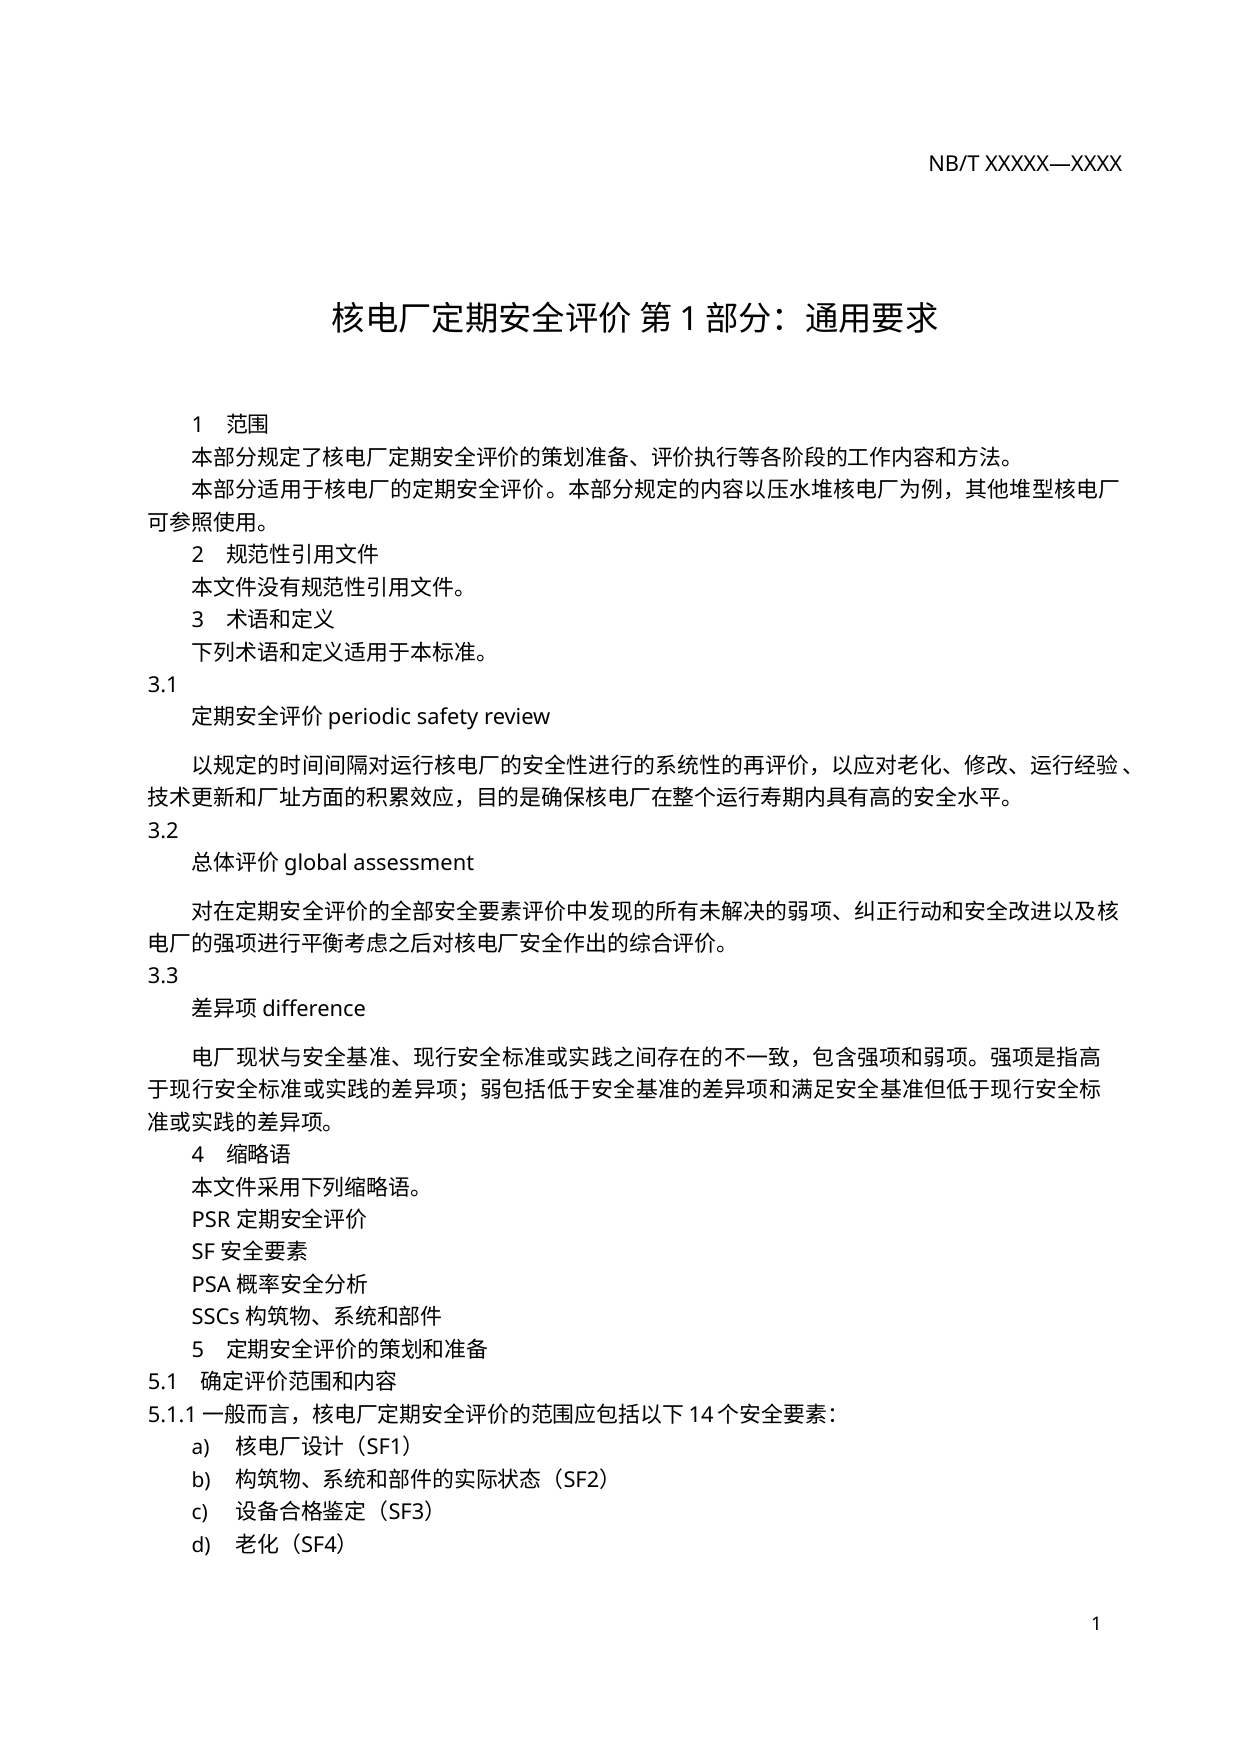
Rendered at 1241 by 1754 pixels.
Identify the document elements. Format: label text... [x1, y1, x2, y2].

text 电厂现状与安全基准、现行安全标准或实践之间存在的不一致，包含强项和弱项。强项是指高于现行安全标准或实践的差异项；弱包括低于安全基准的差异项和满足安全基准但低于现行安全标准或实践的差异项。 [148, 1039, 1104, 1137]
list 构筑物、系统和部件的实际状态（SF2） [191, 1462, 1122, 1494]
text 确定评价范围和内容 [148, 1364, 1122, 1397]
text 差异项 difference [148, 991, 1122, 1023]
text 规范性引用文件 [148, 537, 1122, 569]
text PSA 概率安全分析 [148, 1267, 1122, 1299]
list 设备合格鉴定（SF3） [191, 1494, 1122, 1527]
text SSCs 构筑物、系统和部件 [148, 1299, 1122, 1332]
text 下列术语和定义适用于本标准。 [148, 634, 1122, 667]
text 缩略语 [148, 1137, 1122, 1169]
text 对在定期安全评价的全部安全要素评价中发现的所有未解决的弱项、纠正行动和安全改进以及核电厂的强项进行平衡考虑之后对核电厂安全作出的综合评价。 [148, 893, 1122, 958]
text 定期安全评价 periodic safety review [148, 699, 1122, 732]
text 核电厂定期安全评价 第1部分：通用要求 [148, 283, 1122, 348]
text PSR 定期安全评价 [148, 1202, 1122, 1234]
text 本部分适用于核电厂的定期安全评价。本部分规定的内容以压水堆核电厂为例，其他堆型核电厂可参照使用。 [148, 472, 1122, 537]
list 核电厂设计（SF1） [191, 1429, 1122, 1462]
text 5.1.1 一般而言，核电厂定期安全评价的范围应包括以下14个安全要素： [148, 1397, 1122, 1429]
text 范围 [148, 407, 1122, 439]
list 老化（SF4） [191, 1527, 1122, 1559]
text 定期安全评价的策划和准备 [148, 1332, 1122, 1364]
text 本文件没有规范性引用文件。 [148, 569, 1122, 602]
text 以规定的时间间隔对运行核电厂的安全性进行的系统性的再评价，以应对老化、修改、运行经验、技术更新和厂址方面的积累效应，目的是确保核电厂在整个运行寿期内具有高的安全水平。 [148, 747, 1122, 812]
text 总体评价 global assessment [148, 845, 1122, 877]
text SF 安全要素 [148, 1234, 1122, 1267]
text 术语和定义 [148, 602, 1122, 634]
text 本部分规定了核电厂定期安全评价的策划准备、评价执行等各阶段的工作内容和方法。 [148, 439, 1122, 472]
text 本文件采用下列缩略语。 [148, 1169, 1122, 1202]
